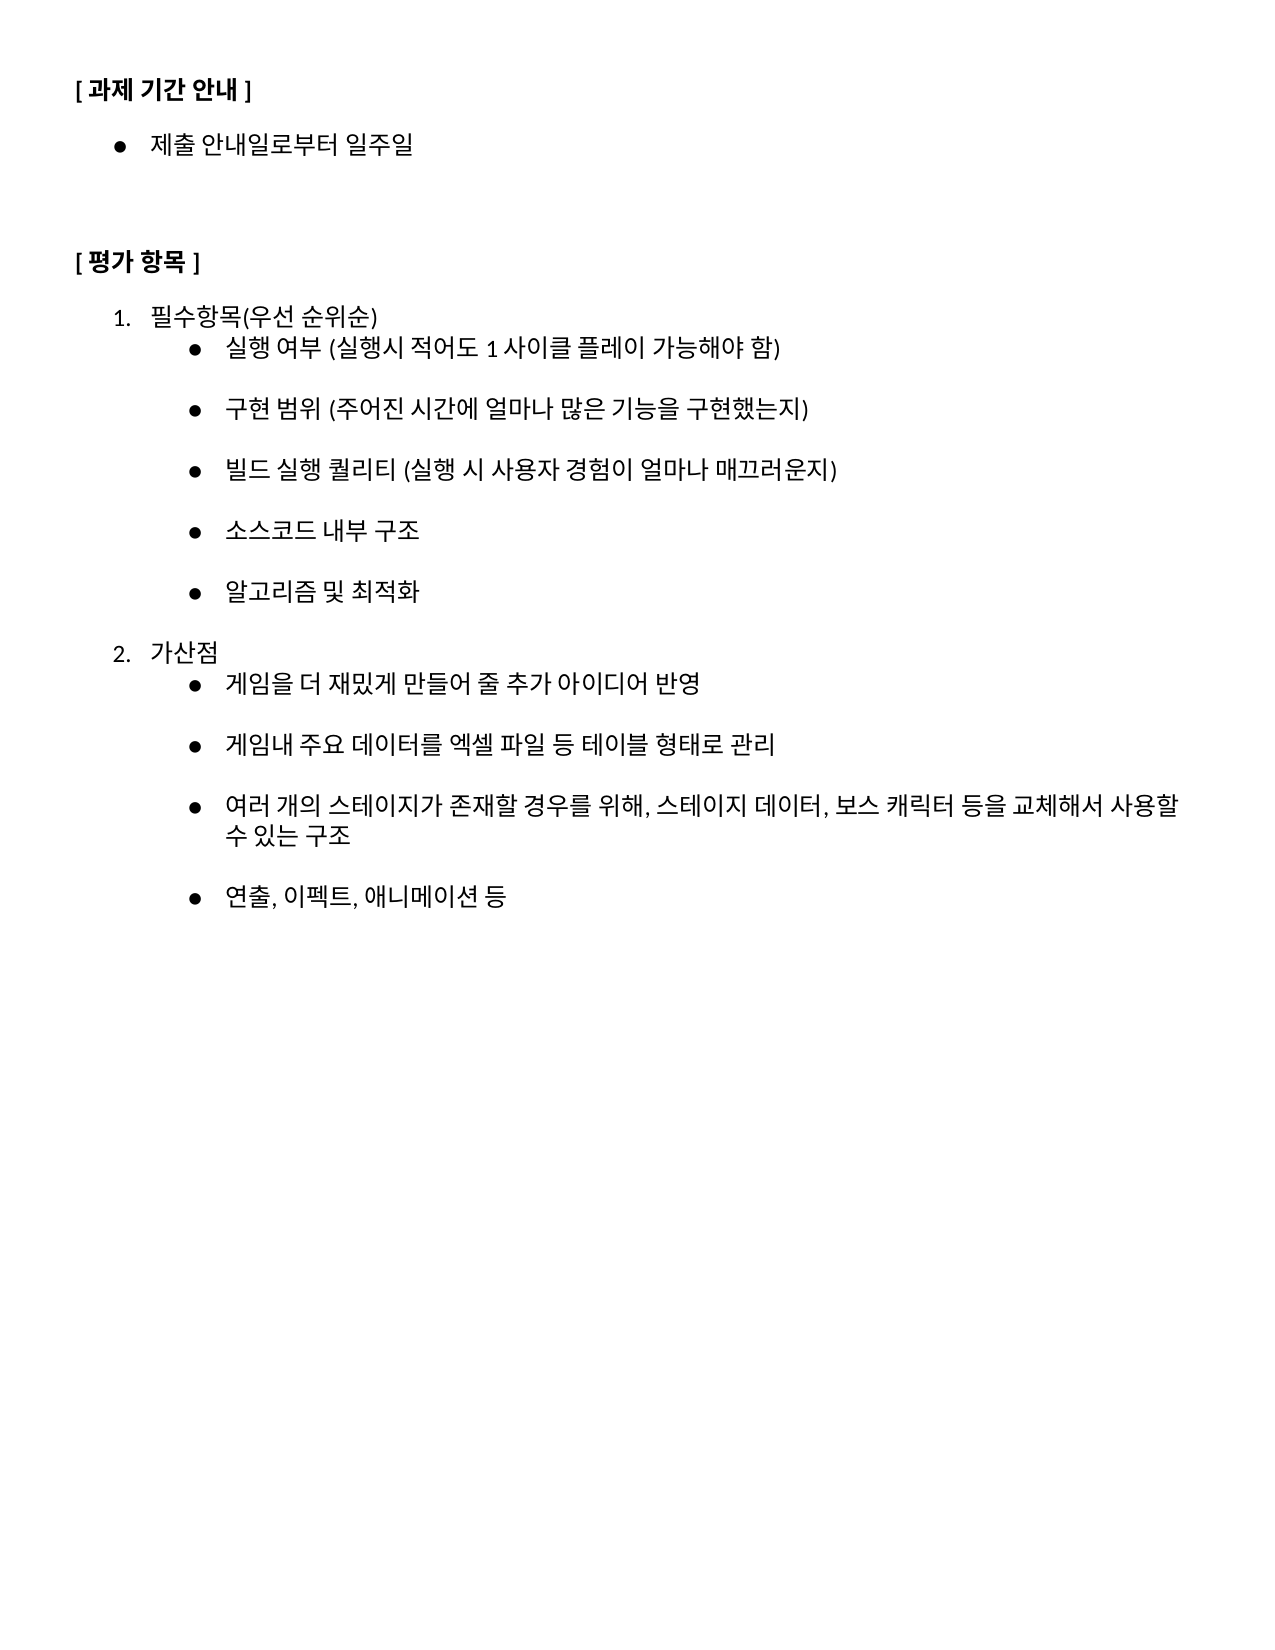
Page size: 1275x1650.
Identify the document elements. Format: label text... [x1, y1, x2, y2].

list 실행 여부 (실행시 적어도 1사이클 플레이 가능해야 함) [187, 333, 1200, 394]
text [ 평가 항목 ] [75, 247, 1200, 278]
list 소스코드 내부 구조 [187, 516, 1200, 577]
list 필수항목(우선 순위순) [112, 303, 1200, 333]
list 빌드 실행 퀄리티 (실행 시 사용자 경험이 얼마나 매끄러운지) [187, 455, 1200, 516]
list 여러 개의 스테이지가 존재할 경우를 위해, 스테이지 데이터, 보스 캐릭터 등을 교체해서 사용할 수 있는 구조 [187, 791, 1200, 882]
list 가산점 [112, 638, 1200, 669]
list 구현 범위 (주어진 시간에 얼마나 많은 기능을 구현했는지) [187, 394, 1200, 455]
text [ 과제 기간 안내 ] [75, 75, 1200, 106]
list 연출, 이펙트, 애니메이션 등 [187, 882, 1200, 943]
list 제출 안내일로부터 일주일 [112, 131, 1200, 222]
list 게임을 더 재밌게 만들어 줄 추가 아이디어 반영 [187, 669, 1200, 730]
list 게임내 주요 데이터를 엑셀 파일 등 테이블 형태로 관리 [187, 730, 1200, 791]
list 알고리즘 및 최적화 [187, 577, 1200, 638]
